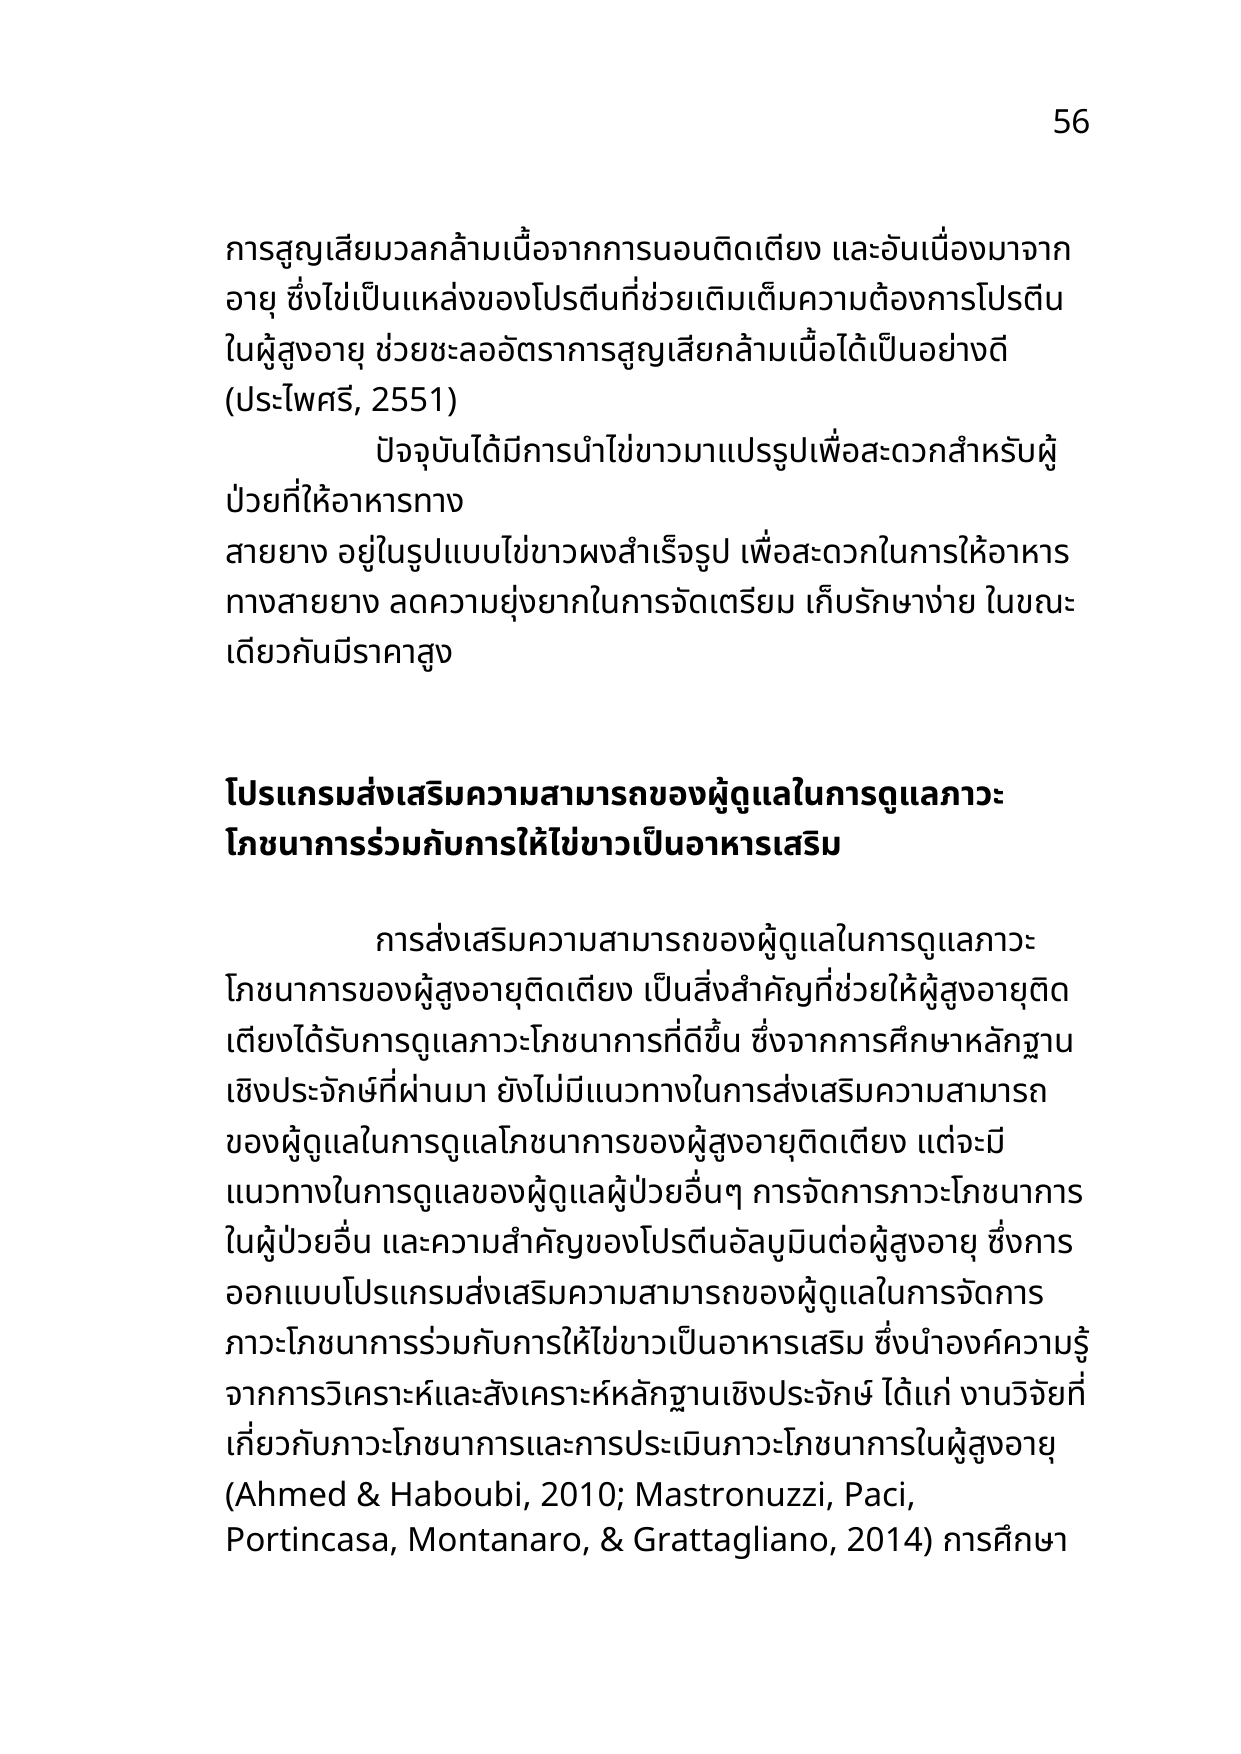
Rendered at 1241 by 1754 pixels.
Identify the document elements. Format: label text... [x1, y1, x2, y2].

subtitle โปรแกรมส่งเสริมความสามารถของผู้ดูแลในการดูแลภาวะโภชนาการร่วมกับการให้ไข่ขาวเป็นอาหารเสริม [225, 770, 1090, 871]
text ปัจจุบันได้มีการนำไข่ขาวมาแปรรูปเพื่อสะดวกสำหรับผู้ป่วยที่ให้อาหารทาง สายยาง อยู่ในรูปแบบไข่ขาวผงสำเร็จรูป เพื่อสะดวกในการให้อาหารทางสายยาง ลดความยุ่งยากในการจัดเตรียม เก็บรักษาง่าย ในขณะเดียวกันมีราคาสูง [225, 427, 1090, 679]
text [225, 225, 1090, 427]
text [225, 916, 1090, 1567]
